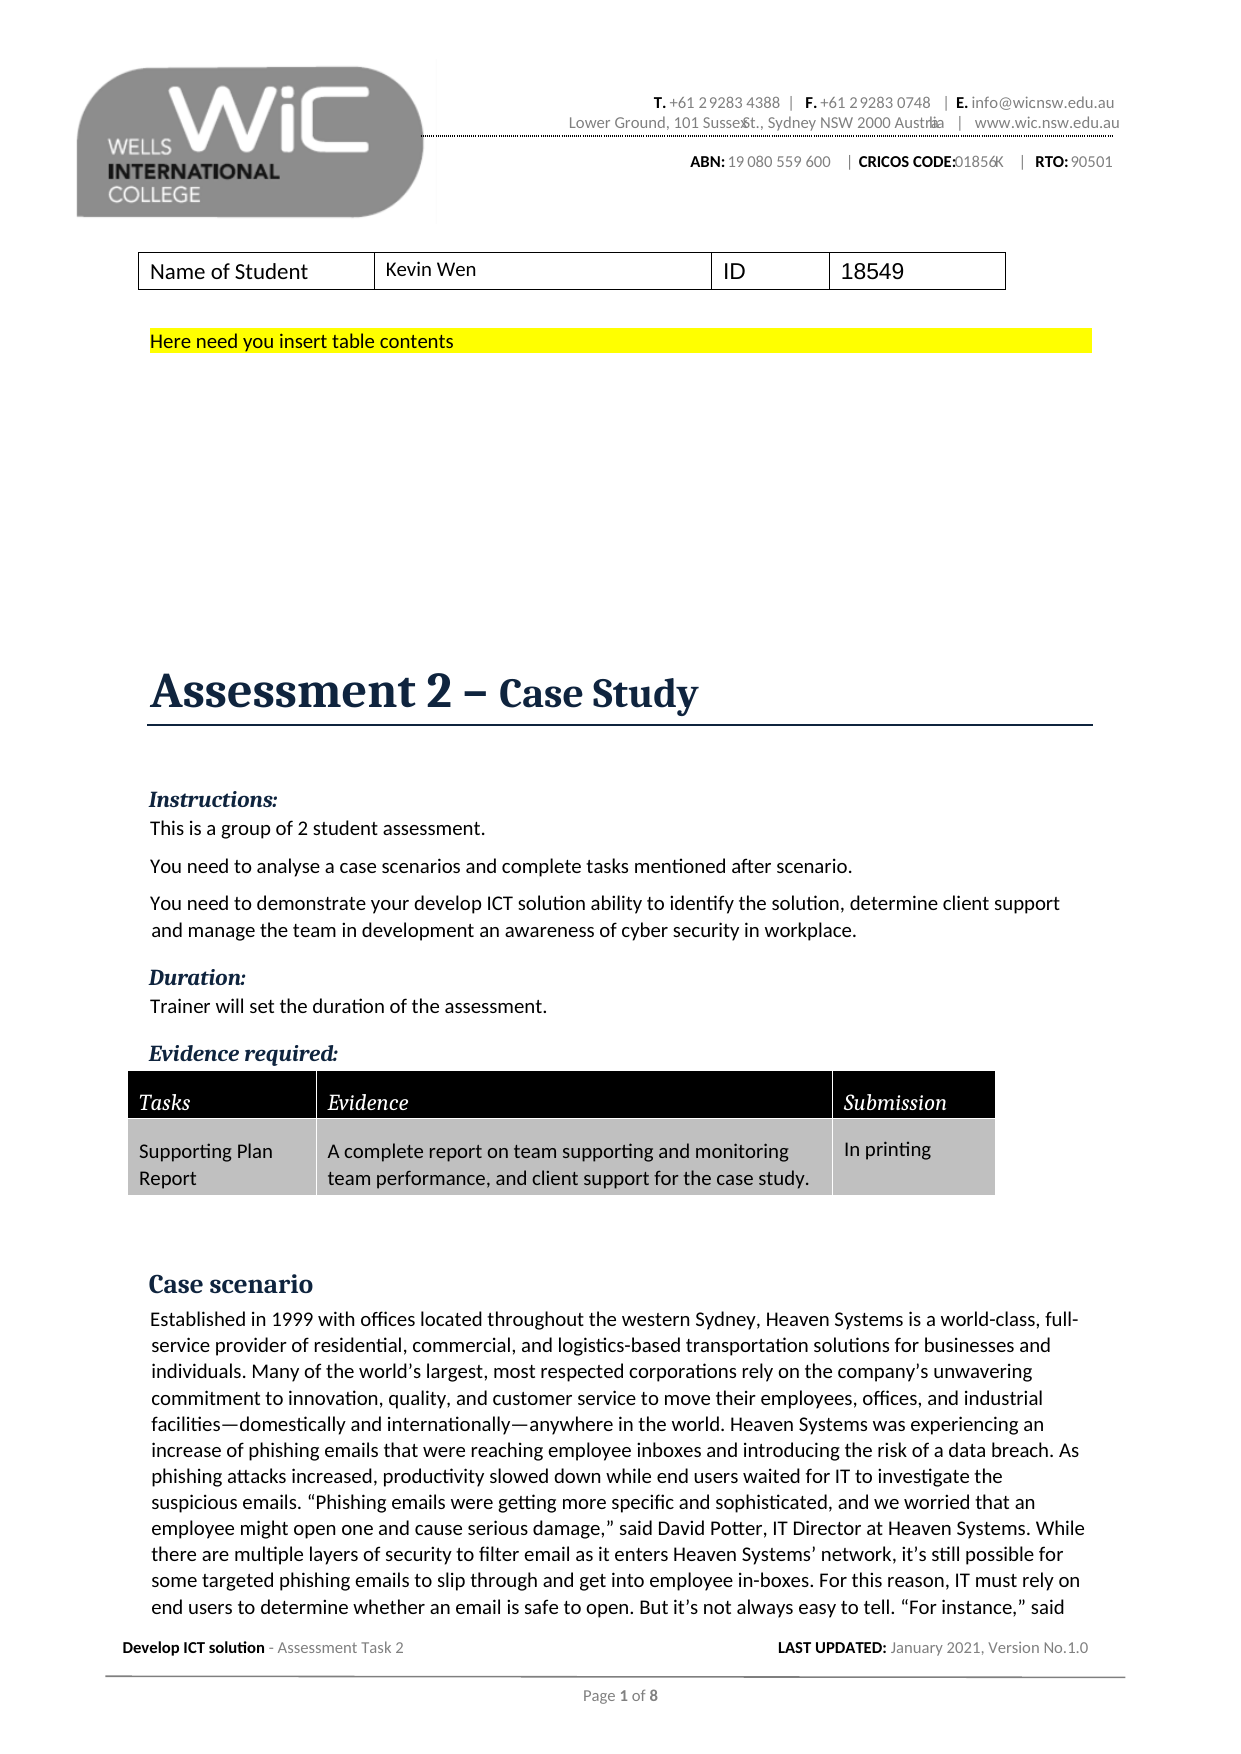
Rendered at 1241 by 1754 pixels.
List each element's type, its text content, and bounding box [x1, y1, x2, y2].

text Trainer will set the duration of the assessment. [150, 993, 1088, 1019]
text Duration: [148, 965, 1092, 991]
table_header Tasks [128, 1071, 316, 1118]
table_header Evidence [317, 1071, 832, 1118]
text Evidence required: [148, 1041, 1092, 1067]
picture [76, 59, 437, 224]
table_header 18549 [830, 253, 1005, 289]
table_header Submission [833, 1071, 995, 1118]
text Here need you insert table contents [150, 328, 1092, 353]
table_cell In printing [833, 1119, 995, 1195]
text This is a group of 2 student assessment. [150, 815, 1088, 841]
text You need to demonstrate your develop ICT solution ability to identify the solution, determine client support and manage the team in development an awareness of cyber security in workplace. [150, 891, 1088, 942]
subtitle Case scenario [148, 1269, 1092, 1300]
text Instructions: [148, 787, 1092, 813]
table_header Name of Student [139, 253, 374, 289]
table_cell Supporting Plan Report [128, 1119, 316, 1195]
table_cell A complete report on team supporting and monitoring team performance, and client support for the case study. [317, 1119, 832, 1195]
table_header ID [712, 253, 829, 289]
text Assessment 2 – Case Study [150, 662, 1092, 720]
text You need to analyse a case scenarios and complete tasks mentioned after scenario. [150, 853, 1088, 878]
table_header Kevin Wen [375, 253, 711, 289]
